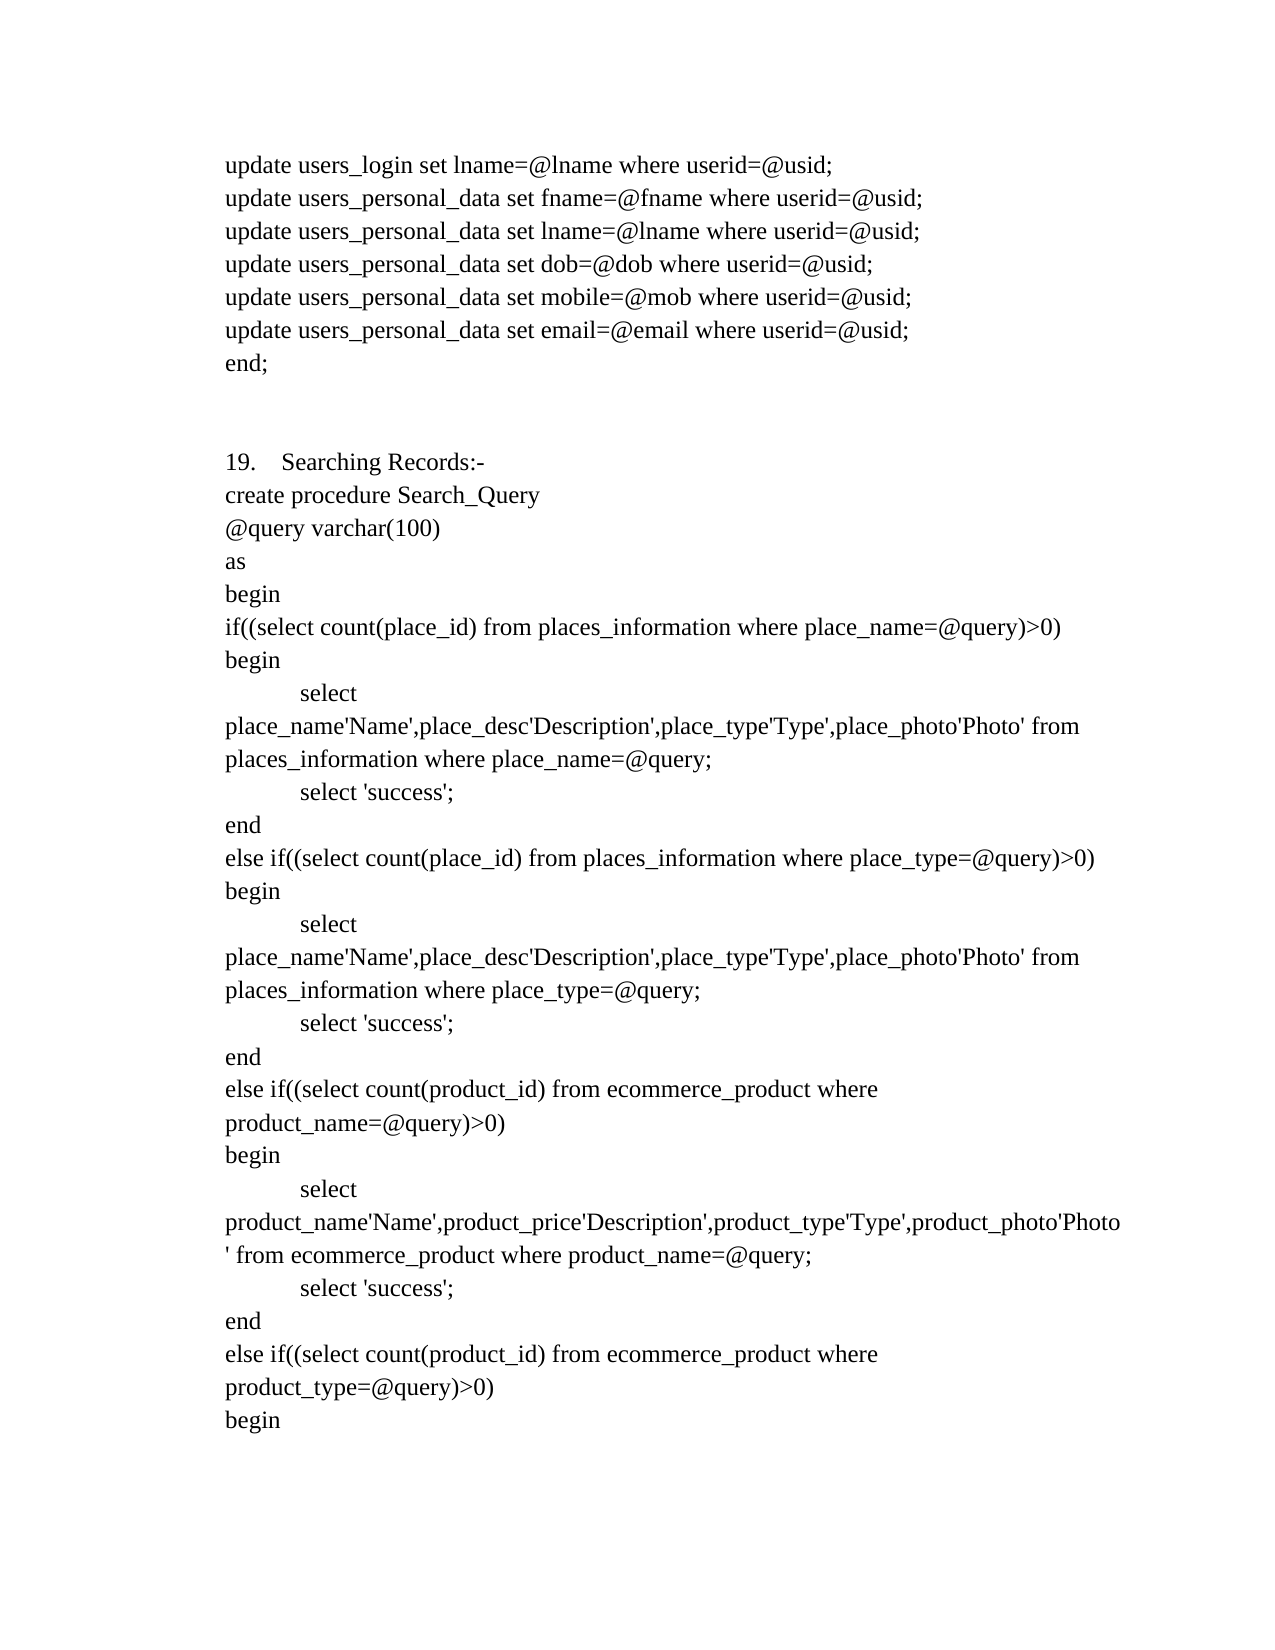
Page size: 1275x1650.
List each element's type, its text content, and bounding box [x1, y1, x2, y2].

list select place_name'Name',place_desc'Description',place_type'Type',place_photo'Photo' from places_information where place_name=@query; [225, 678, 1125, 773]
list @query varchar(100) [225, 513, 1125, 542]
list as [225, 546, 1125, 575]
list else if((select count(place_id) from places_information where place_type=@query)>0) [225, 843, 1125, 872]
list update users_personal_data set fname=@fname where userid=@usid; [225, 183, 1125, 212]
list update users_personal_data set dob=@dob where userid=@usid; [225, 249, 1125, 278]
list begin [225, 579, 1125, 608]
list if((select count(place_id) from places_information where place_name=@query)>0) [225, 612, 1125, 641]
list update users_personal_data set lname=@lname where userid=@usid; [225, 216, 1125, 245]
list end [225, 1042, 1125, 1070]
list update users_personal_data set mobile=@mob where userid=@usid; [225, 282, 1125, 311]
list end; [225, 348, 1125, 377]
list else if((select count(product_id) from ecommerce_product where product_name=@query)>0) [225, 1074, 1125, 1136]
list begin [225, 1141, 1125, 1169]
list begin [225, 1405, 1125, 1433]
list update users_login set lname=@lname where userid=@usid; [225, 150, 1125, 179]
list select 'success'; [225, 1273, 1125, 1301]
list select place_name'Name',place_desc'Description',place_type'Type',place_photo'Photo' from places_information where place_type=@query; [225, 909, 1125, 1004]
list end [225, 810, 1125, 839]
list else if((select count(product_id) from ecommerce_product where product_type=@query)>0) [225, 1339, 1125, 1401]
list end [225, 1306, 1125, 1334]
list create procedure Search_Query [225, 480, 1125, 509]
list select 'success'; [225, 777, 1125, 806]
list select product_name'Name',product_price'Description',product_type'Type',product_photo'Photo' from ecommerce_product where product_name=@query; [225, 1174, 1125, 1268]
list Searching Records:- [225, 447, 1125, 476]
list begin [225, 645, 1125, 674]
list begin [225, 876, 1125, 905]
list update users_personal_data set email=@email where userid=@usid; [225, 315, 1125, 344]
list select 'success'; [225, 1008, 1125, 1037]
